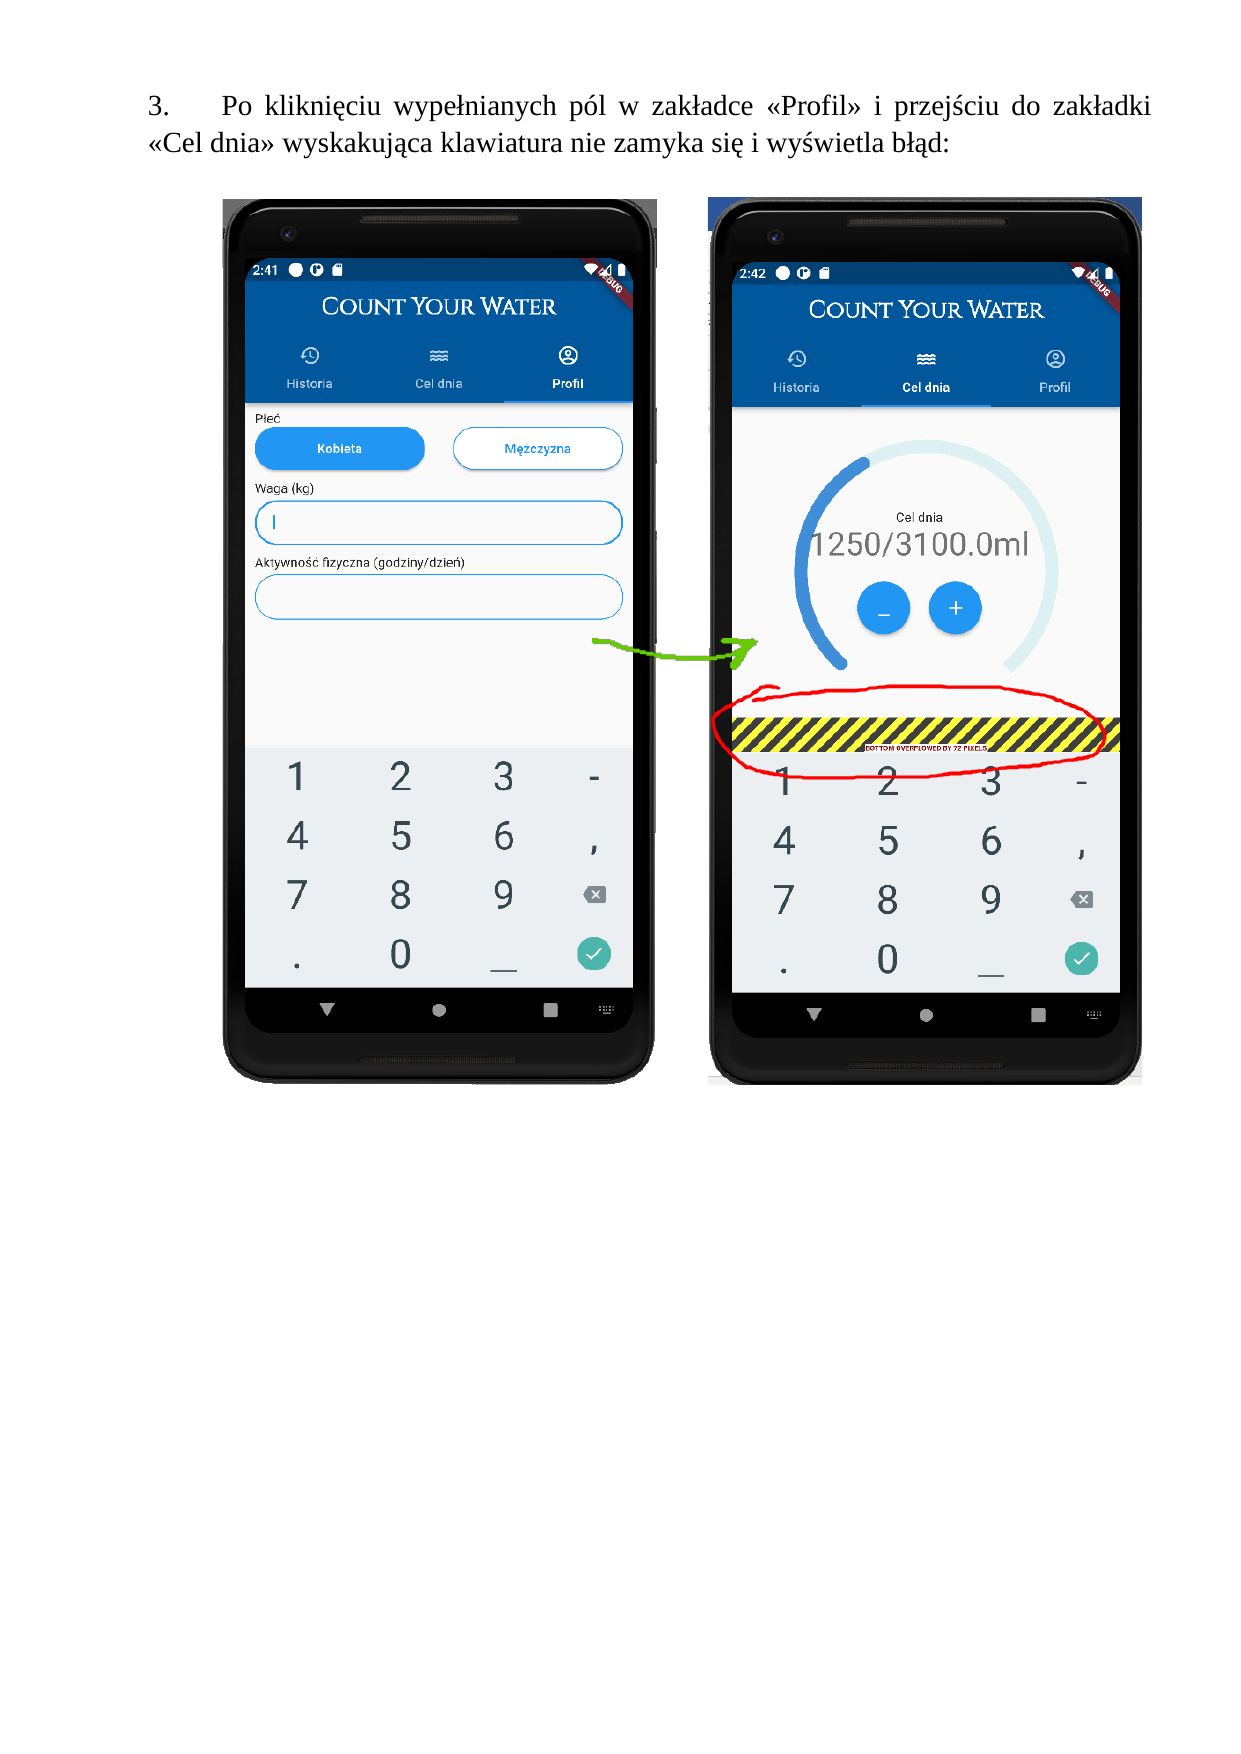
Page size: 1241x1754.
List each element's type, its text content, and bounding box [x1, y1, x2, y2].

list Po kliknięciu wypełnianych pól w zakładce «Profil» i przejściu do zakładki «Cel dnia» wyskakująca klawiatura nie zamyka się i wyświetla błąd: [148, 88, 1152, 158]
picture [222, 197, 1142, 1085]
